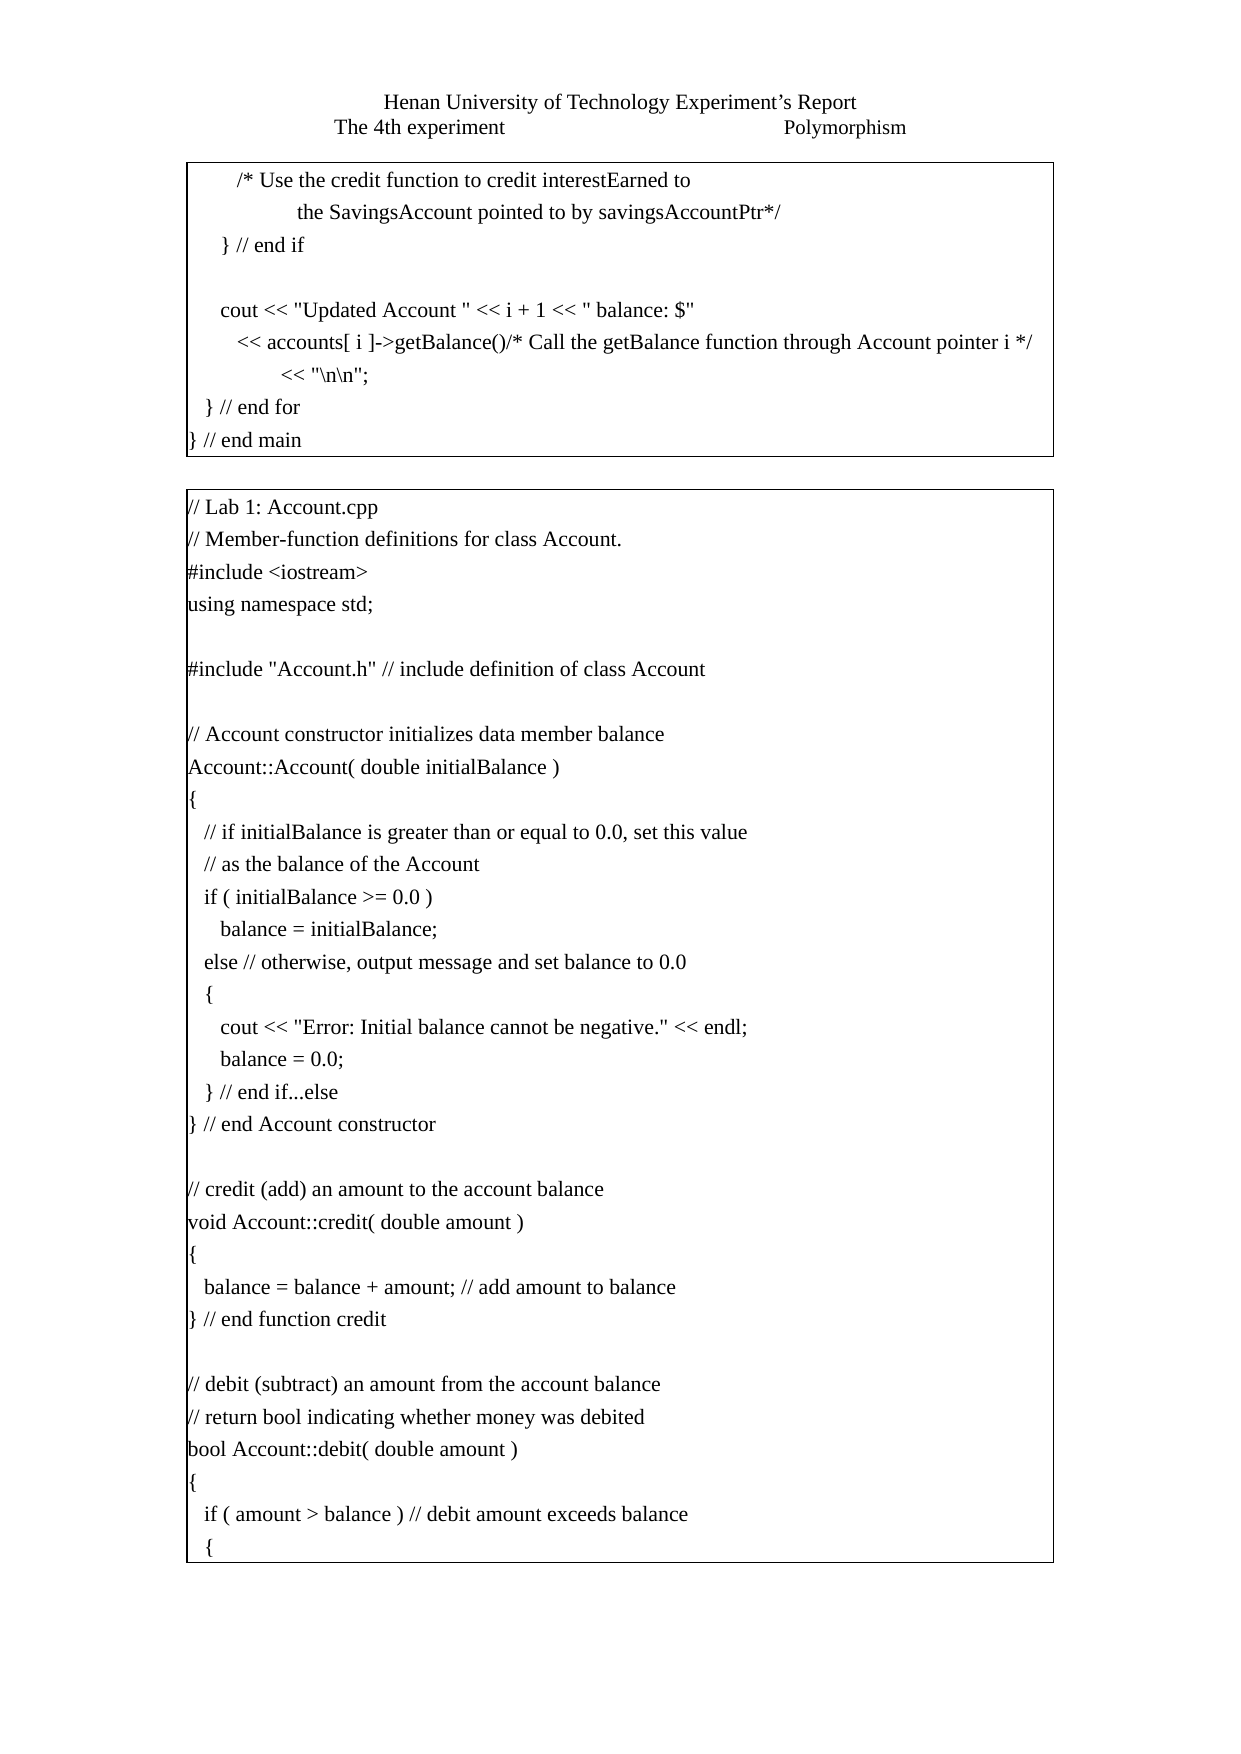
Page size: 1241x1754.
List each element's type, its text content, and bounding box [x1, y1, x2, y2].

text bool Account::debit( double amount ) [188, 1433, 1053, 1465]
text #include <iostream> [188, 555, 1053, 588]
text } // end function credit [188, 1303, 1053, 1335]
text if ( amount > balance ) // debit amount exceeds balance [188, 1498, 1053, 1530]
text // Account constructor initializes data member balance [188, 718, 1053, 750]
text { [188, 1530, 1053, 1562]
text { [188, 783, 1053, 815]
text { [188, 1238, 1053, 1270]
text Account::Account( double initialBalance ) [188, 750, 1053, 783]
text // Member-function definitions for class Account. [188, 523, 1053, 555]
text if ( initialBalance >= 0.0 ) [188, 880, 1053, 913]
text void Account::credit( double amount ) [188, 1205, 1053, 1238]
text } // end if [188, 228, 1053, 261]
text else // otherwise, output message and set balance to 0.0 [188, 945, 1053, 978]
text << "\n\n"; [188, 358, 1053, 391]
text the SavingsAccount pointed to by savingsAccountPtr*/ [188, 196, 1053, 228]
text cout << "Error: Initial balance cannot be negative." << endl; [188, 1010, 1053, 1043]
text { [188, 978, 1053, 1010]
text #include "Account.h" // include definition of class Account [188, 653, 1053, 685]
text } // end if...else [188, 1075, 1053, 1108]
text /* Use the credit function to credit interestEarned to [188, 163, 1053, 196]
text // as the balance of the Account [188, 848, 1053, 880]
text // debit (subtract) an amount from the account balance [188, 1368, 1053, 1400]
text } // end for [188, 391, 1053, 422]
text balance = balance + amount; // add amount to balance [188, 1270, 1053, 1303]
text << accounts[ i ]->getBalance()/* Call the getBalance function through Account pointer i */ [188, 326, 1053, 358]
text { [188, 1465, 1053, 1498]
text } // end Account constructor [188, 1108, 1053, 1140]
text // return bool indicating whether money was debited [188, 1400, 1053, 1433]
text } // end main [188, 422, 1053, 456]
text cout << "Updated Account " << i + 1 << " balance: $" [188, 293, 1053, 326]
text balance = 0.0; [188, 1043, 1053, 1075]
text // if initialBalance is greater than or equal to 0.0, set this value [188, 815, 1053, 848]
text // credit (add) an amount to the account balance [188, 1173, 1053, 1205]
text // Lab 1: Account.cpp [188, 490, 1053, 523]
text using namespace std; [188, 588, 1053, 620]
text balance = initialBalance; [188, 913, 1053, 945]
